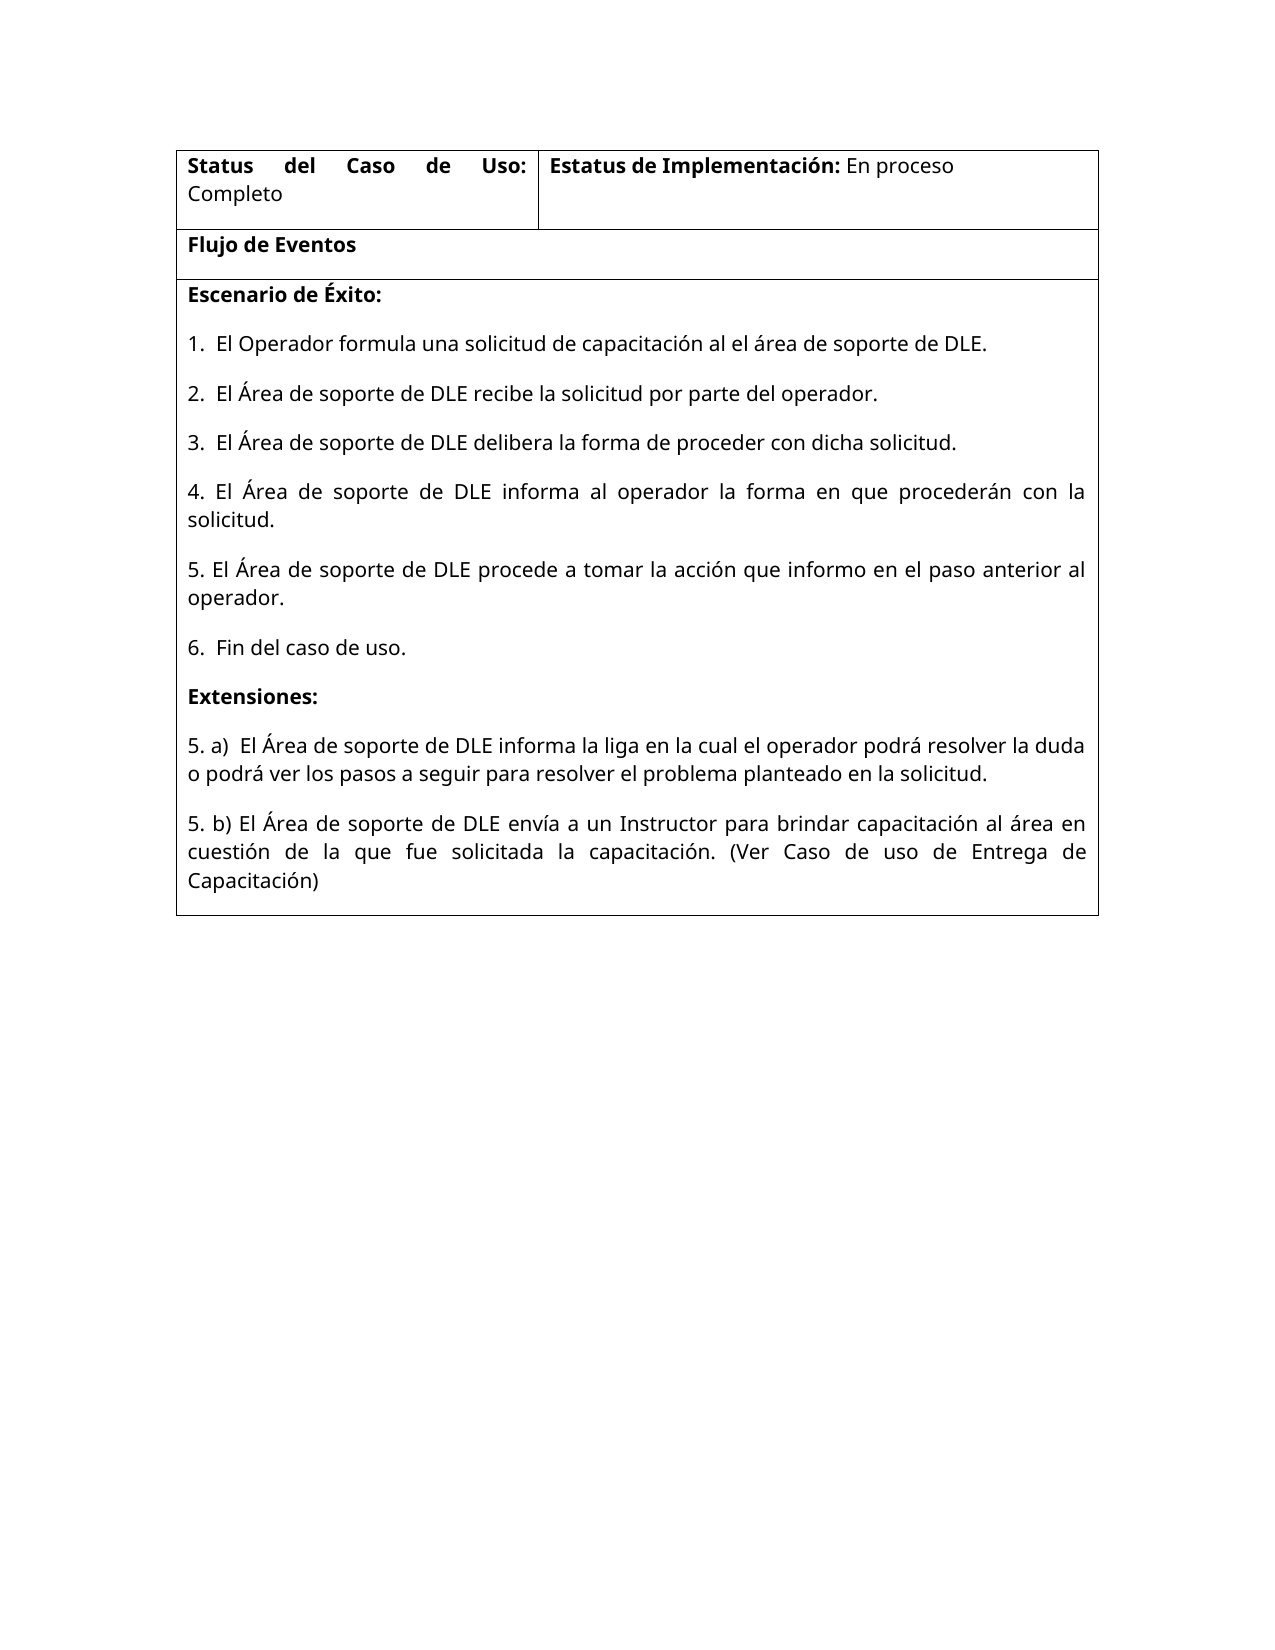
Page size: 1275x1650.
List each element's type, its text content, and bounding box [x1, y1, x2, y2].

table_cell Status del Caso de Uso: Completo [177, 151, 538, 229]
table_cell Estatus de Implementación: En proceso [539, 151, 1098, 229]
table_cell Escenario de Éxito: 1. El Operador formula una solicitud de capacitación al el área de soporte de DLE. 2. El Área de soporte de DLE recibe la solicitud por parte del operador. 3. El Área de soporte de DLE delibera la forma de proceder con dicha solicitud. 4. El Área de soporte de DLE informa al operador la forma en que procederán con la solicitud. 5. El Área de soporte de DLE procede a tomar la acción que informo en el paso anterior al operador. 6. Fin del caso de uso. Extensiones: 5. a) El Área de soporte de DLE informa la liga en la cual el operador podrá resolver la duda o podrá ver los pasos a seguir para resolver el problema planteado en la solicitud. 5. b) El Área de soporte de DLE envía a un Instructor para brindar capacitación al área en cuestión de la que fue solicitada la capacitación. (Ver Caso de uso de Entrega de Capacitación) [177, 280, 1098, 915]
table_cell Flujo de Eventos [177, 230, 1098, 279]
